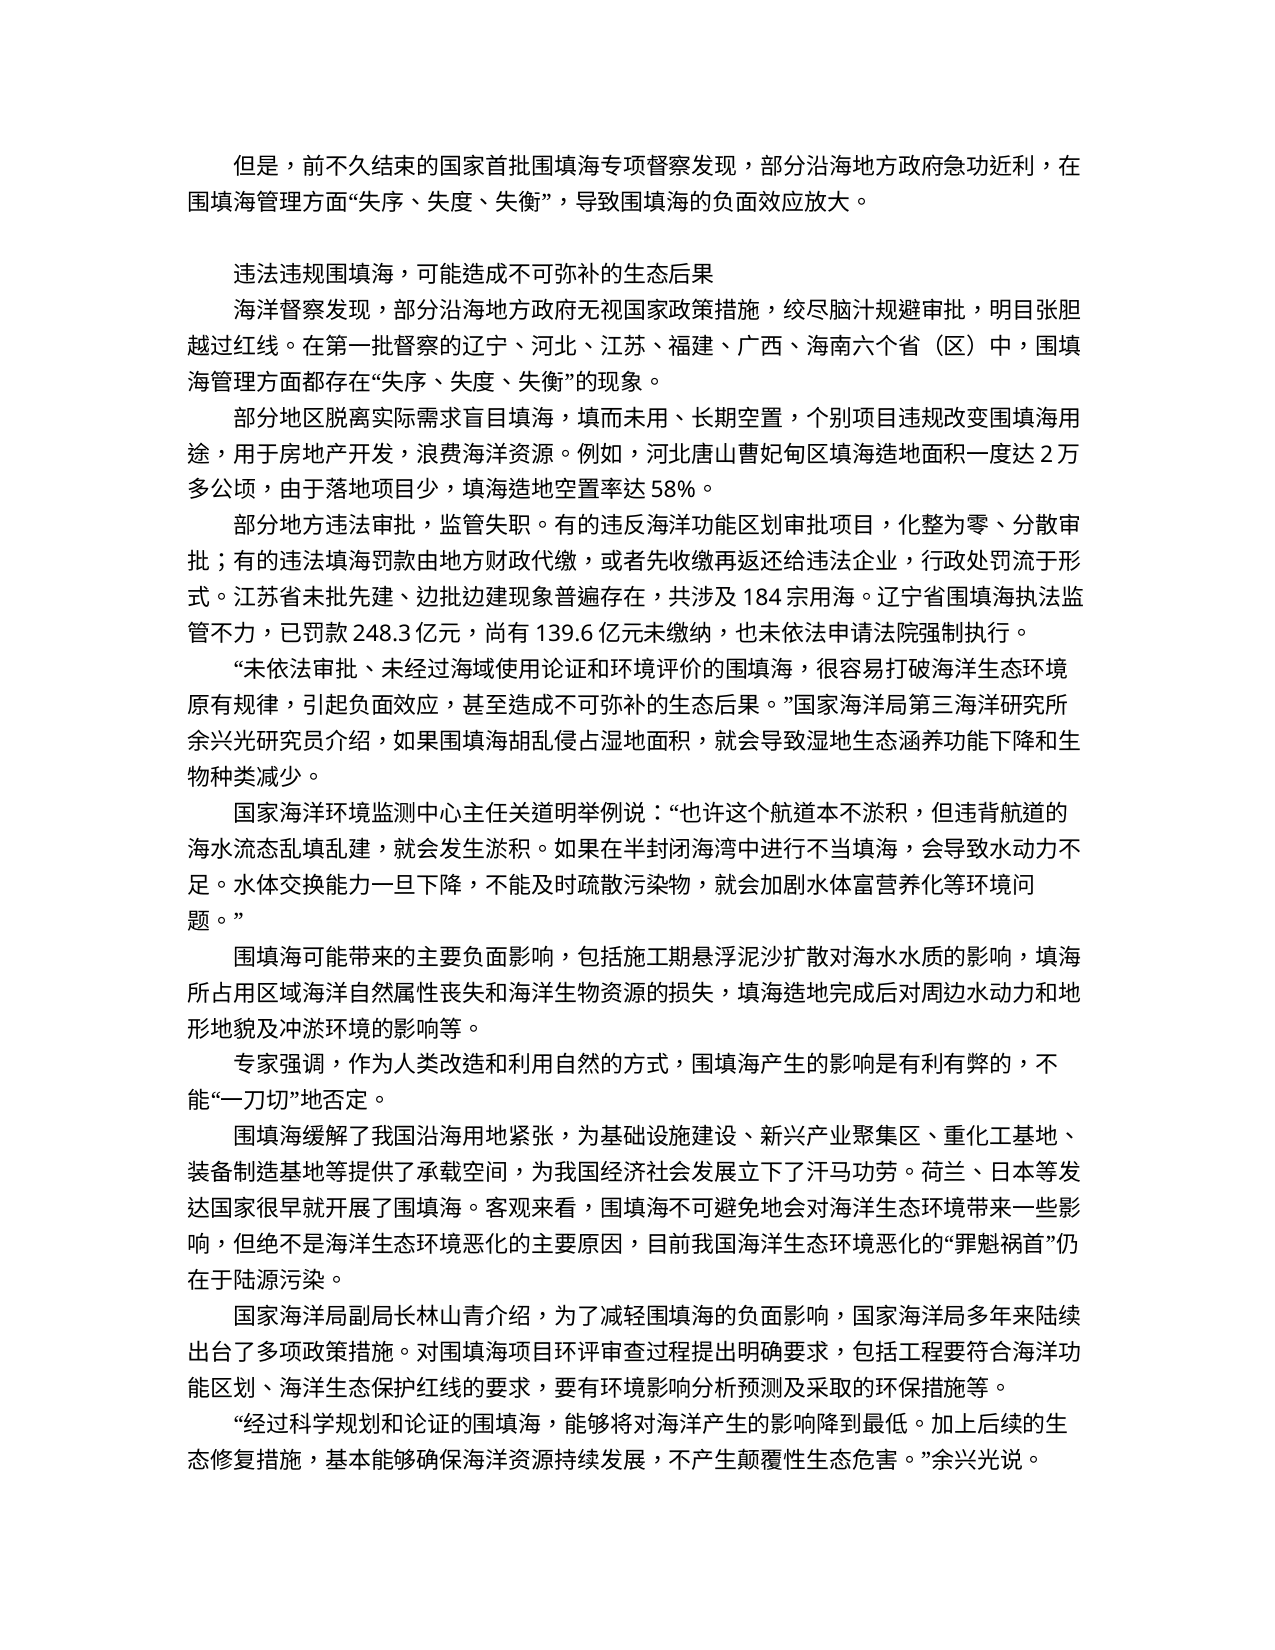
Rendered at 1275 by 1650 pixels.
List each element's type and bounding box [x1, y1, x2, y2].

text [187, 150, 1087, 1475]
